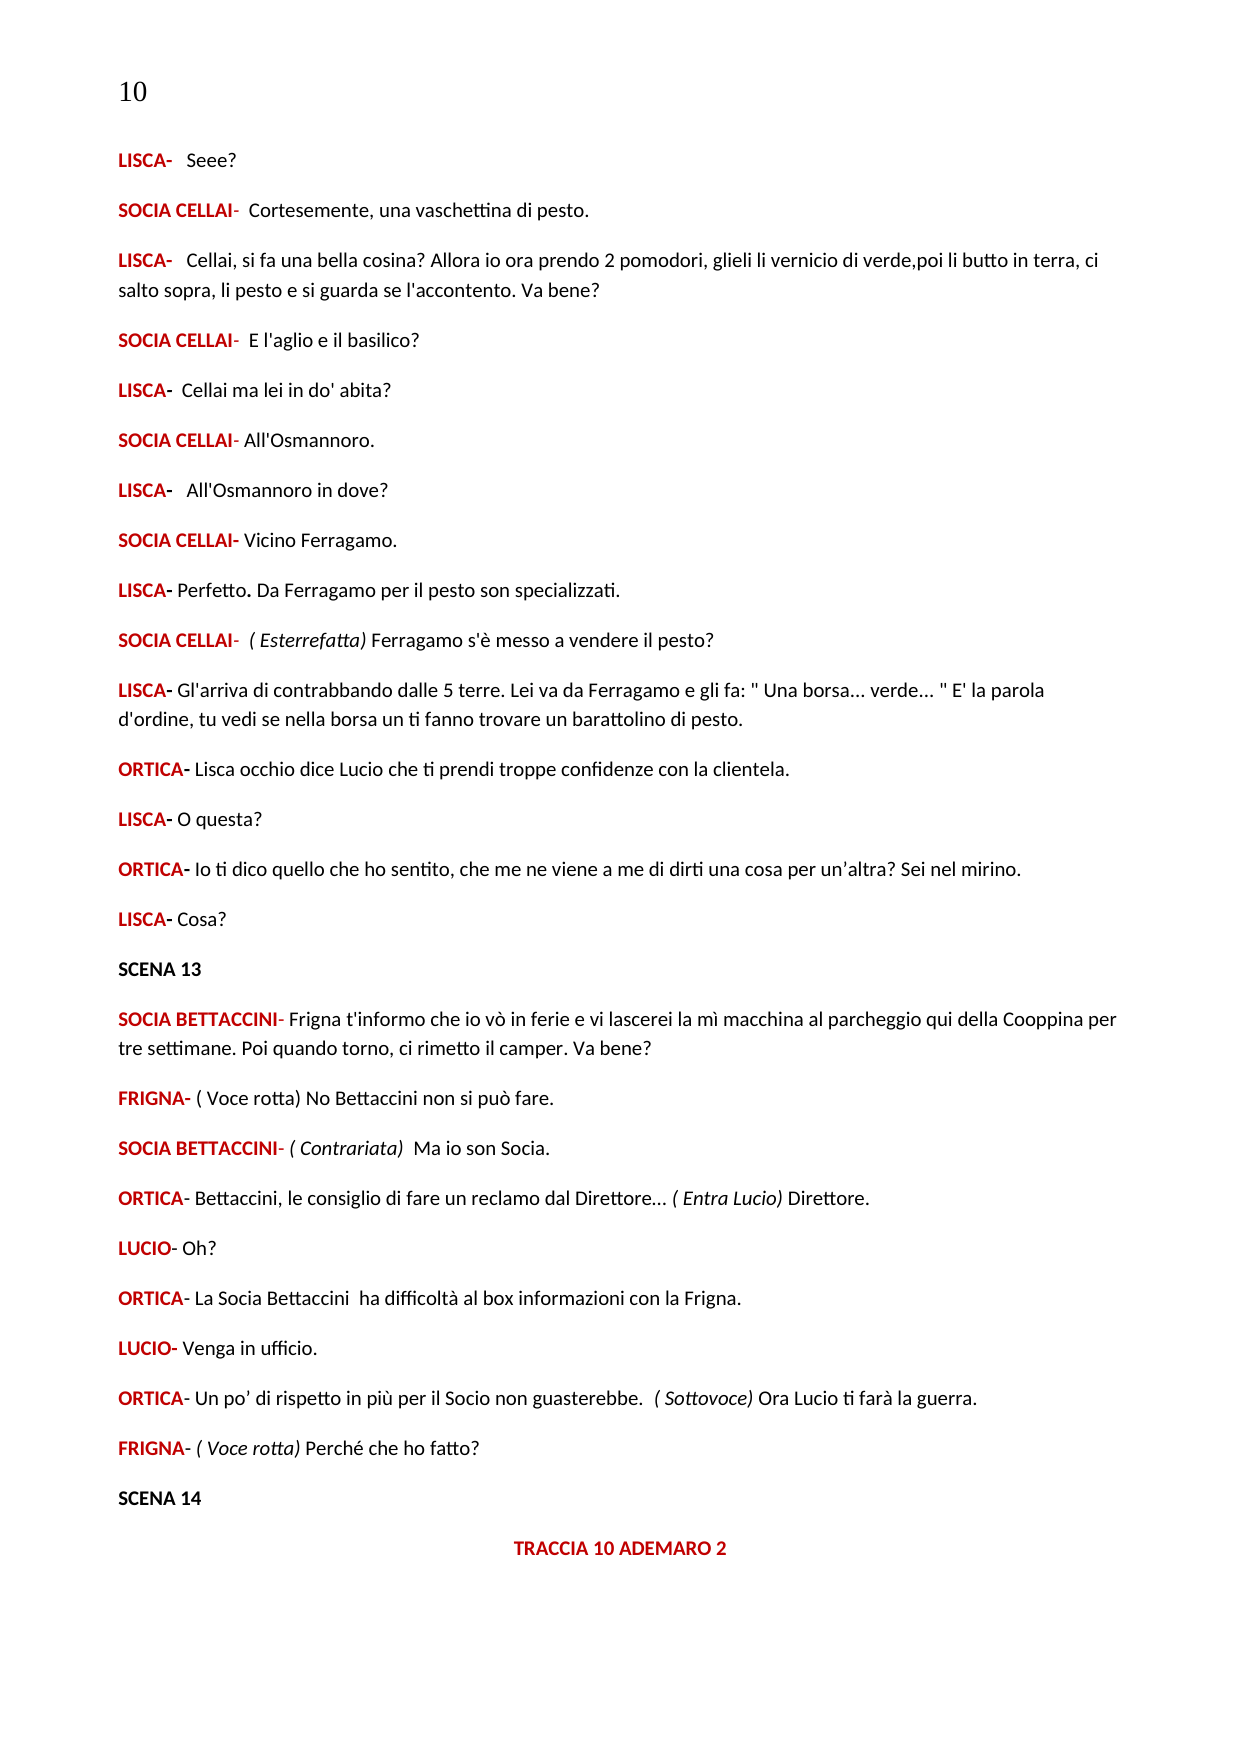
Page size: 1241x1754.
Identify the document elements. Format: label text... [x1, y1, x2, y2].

text SCENA 14 [118, 1485, 1122, 1511]
text SOCIA CELLAI- Vicino Ferragamo. [118, 527, 1122, 552]
text FRIGNA- ( Voce rotta) No Bettaccini non si può fare. [118, 1085, 1122, 1111]
text LISCA- Gl'arriva di contrabbando dalle 5 terre. Lei va da Ferragamo e gli fa: " Una borsa... verde... " E' la parola d'ordine, tu vedi se nella borsa un ti fanno trovare un barattolino di pesto. [118, 677, 1122, 731]
text LISCA- O questa? [118, 806, 1122, 831]
text SOCIA BETTACCINI- Frigna t'informo che io vò in ferie e vi lascerei la mì macchina al parcheggio qui della Cooppina per tre settimane. Poi quando torno, ci rimetto il camper. Va bene? [118, 1006, 1122, 1061]
text LISCA- Cellai, si fa una bella cosina? Allora io ora prendo 2 pomodori, glieli li vernicio di verde,poi li butto in terra, ci salto sopra, li pesto e si guarda se l'accontento. Va bene? [118, 248, 1122, 302]
text LUCIO- Venga in ufficio. [118, 1335, 1122, 1361]
text SOCIA CELLAI- All'Osmannoro. [118, 427, 1122, 452]
text SCENA 13 [118, 956, 1122, 981]
text SOCIA CELLAI- ( Esterrefatta) Ferragamo s'è messo a vendere il pesto? [118, 627, 1122, 652]
text ORTICA- Un po’ di rispetto in più per il Socio non guasterebbe. ( Sottovoce) Ora Lucio ti farà la guerra. [118, 1385, 1122, 1411]
text TRACCIA 10 ADEMARO 2 [118, 1535, 1122, 1561]
text FRIGNA- ( Voce rotta) Perché che ho fatto? [118, 1435, 1122, 1461]
text LISCA- Seee? [118, 148, 1122, 173]
text LISCA- Cosa? [118, 906, 1122, 931]
text LISCA- Perfetto. Da Ferragamo per il pesto son specializzati. [118, 577, 1122, 602]
text LISCA- All'Osmannoro in dove? [118, 477, 1122, 502]
text ORTICA- Bettaccini, le consiglio di fare un reclamo dal Direttore… ( Entra Lucio) Direttore. [118, 1185, 1122, 1211]
text ORTICA- La Socia Bettaccini ha difficoltà al box informazioni con la Frigna. [118, 1285, 1122, 1311]
text ORTICA- Io ti dico quello che ho sentito, che me ne viene a me di dirti una cosa per un’altra? Sei nel mirino. [118, 856, 1122, 881]
text SOCIA BETTACCINI- ( Contrariata) Ma io son Socia. [118, 1135, 1122, 1161]
text SOCIA CELLAI- Cortesemente, una vaschettina di pesto. [118, 198, 1122, 223]
text ORTICA- Lisca occhio dice Lucio che ti prendi troppe confidenze con la clientela. [118, 756, 1122, 781]
text SOCIA CELLAI- E l'aglio e il basilico? [118, 327, 1122, 352]
text LUCIO- Oh? [118, 1235, 1122, 1261]
text LISCA- Cellai ma lei in do' abita? [118, 377, 1122, 402]
